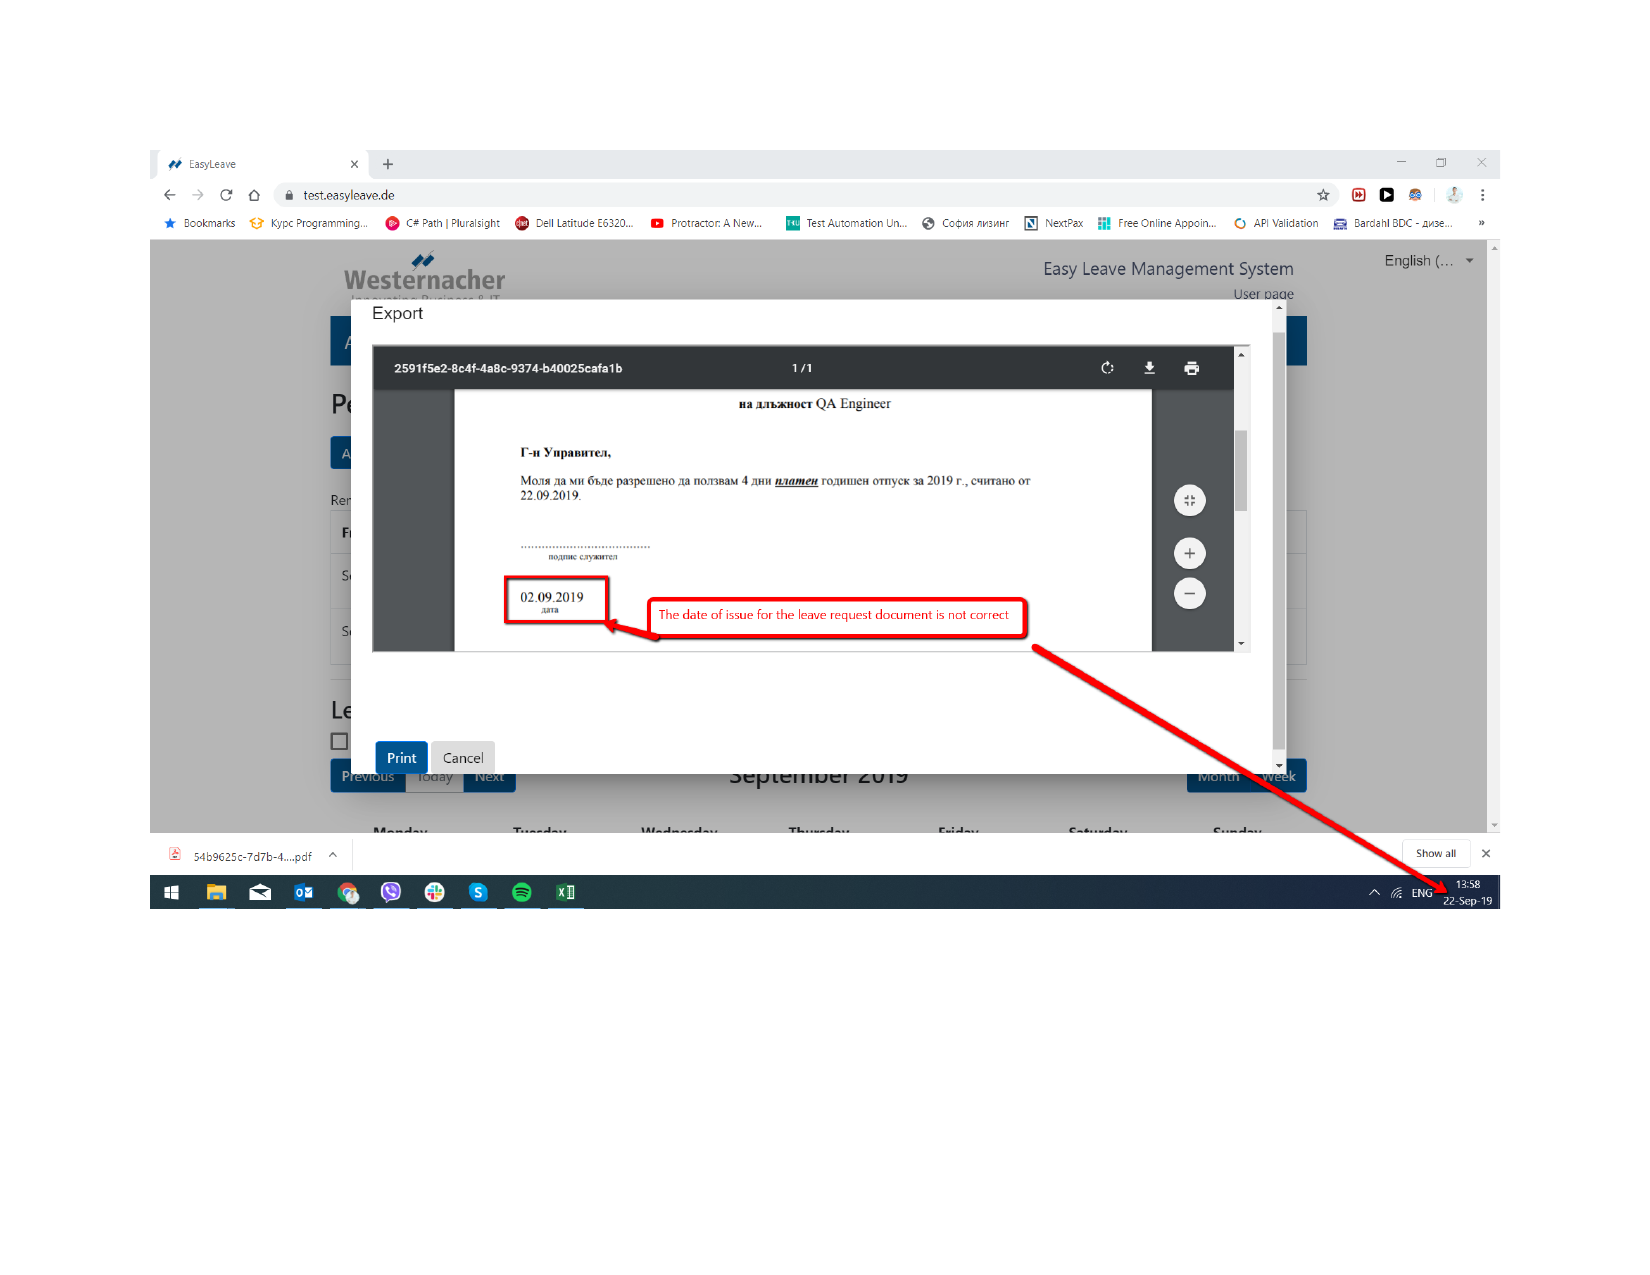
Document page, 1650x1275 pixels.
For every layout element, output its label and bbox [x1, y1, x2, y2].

picture [150, 150, 1500, 909]
